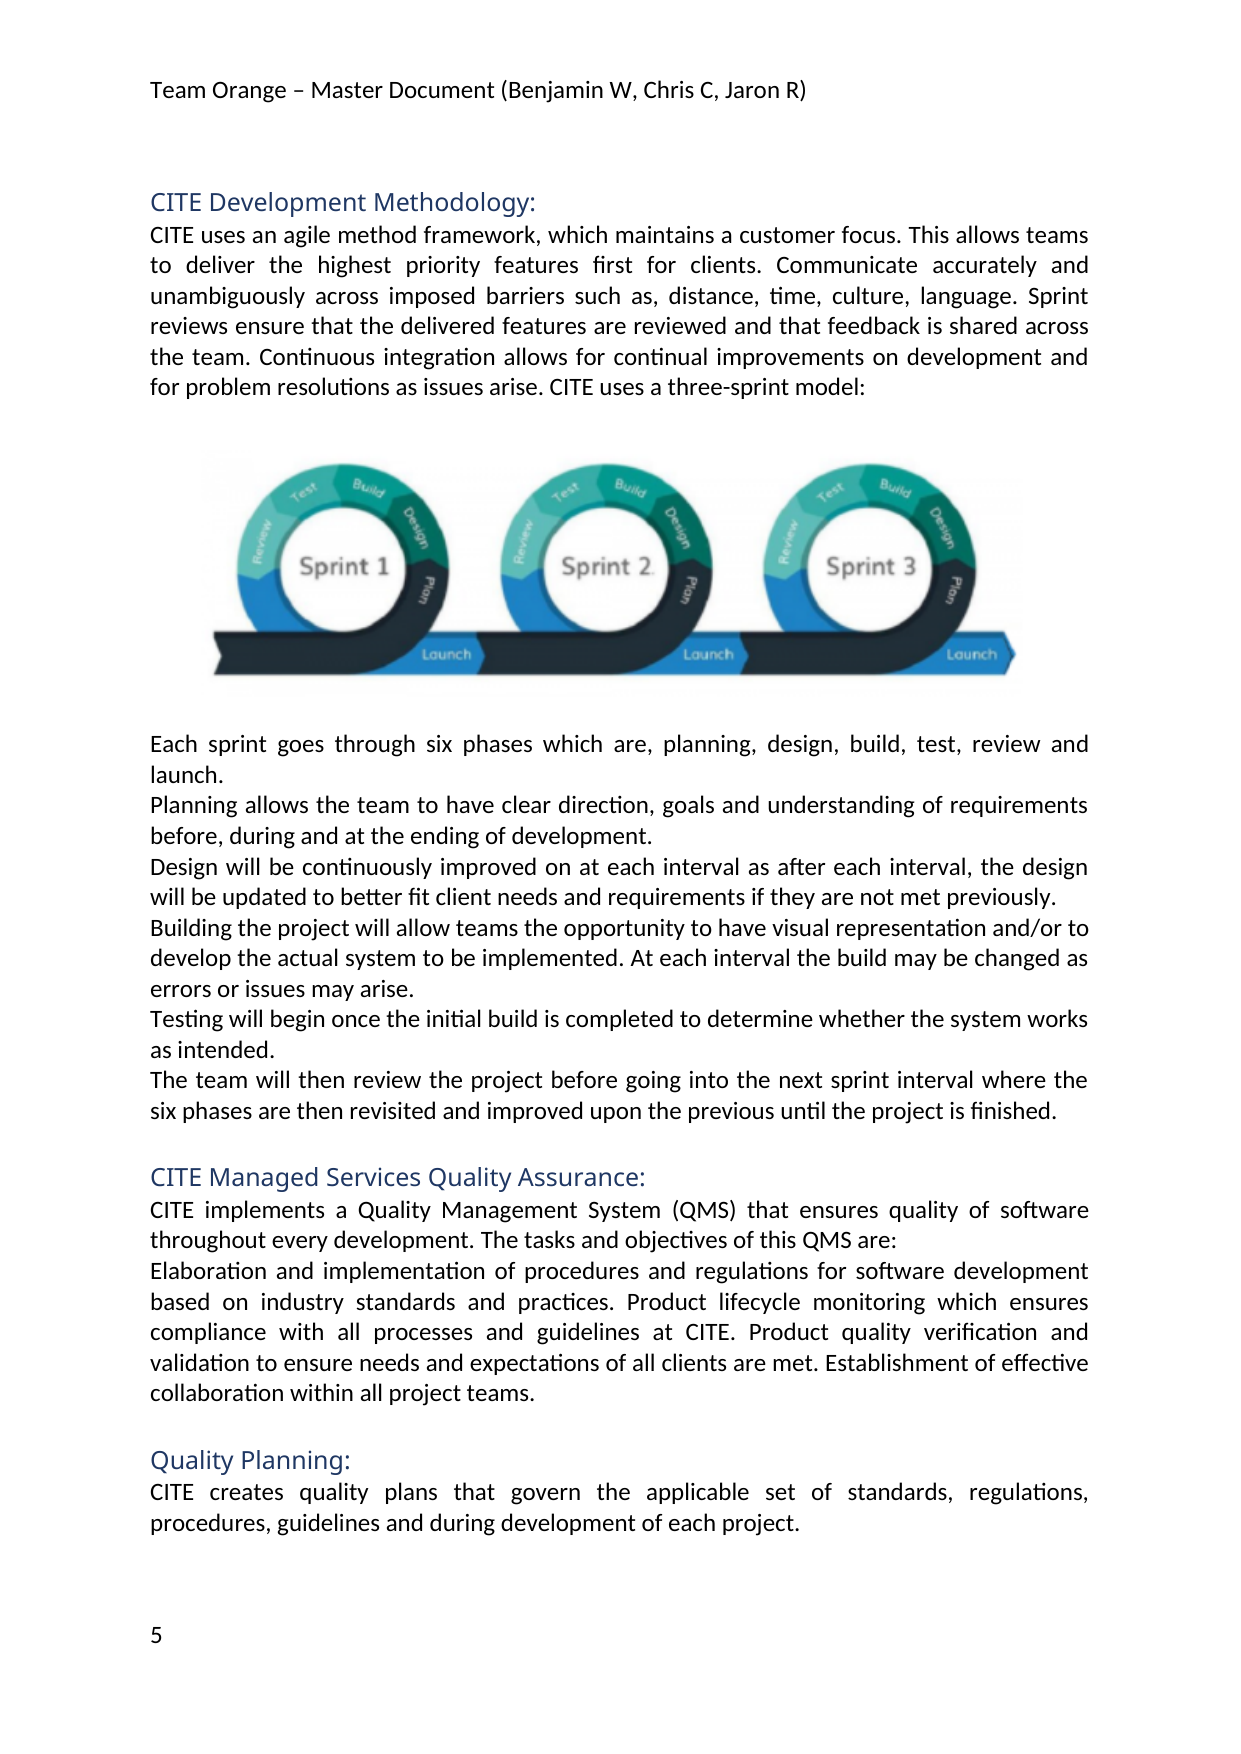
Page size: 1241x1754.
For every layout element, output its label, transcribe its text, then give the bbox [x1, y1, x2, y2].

text Building the project will allow teams the opportunity to have visual representation and/or to develop the actual system to be implemented. At each interval the build may be changed as errors or issues may arise. [150, 912, 1090, 1003]
text CITE implements a Quality Management System (QMS) that ensures quality of software throughout every development. The tasks and objectives of this QMS are: [150, 1194, 1090, 1255]
text Design will be continuously improved on at each interval as after each interval, the design will be updated to better fit client needs and requirements if they are not met previously. [150, 851, 1090, 912]
text CITE uses an agile method framework, which maintains a customer focus. This allows teams to deliver the highest priority features first for clients. Communicate accurately and unambiguously across imposed barriers such as, distance, time, culture, language. Sprint reviews ensure that the delivered features are reviewed and that feedback is shared across the team. Continuous integration allows for continual improvements on development and for problem resolutions as issues arise. CITE uses a three-sprint model: [150, 219, 1090, 402]
subtitle CITE Development Methodology: [150, 185, 1090, 219]
picture [194, 432, 1046, 698]
text Testing will begin once the initial build is completed to determine whether the system works as intended. [150, 1003, 1090, 1064]
subtitle Quality Planning: [150, 1442, 1090, 1476]
text The team will then review the project before going into the next sprint interval where the six phases are then revisited and improved upon the previous until the project is finished. [150, 1064, 1090, 1125]
text Planning allows the team to have clear direction, goals and understanding of requirements before, during and at the ending of development. [150, 789, 1090, 851]
text CITE creates quality plans that govern the applicable set of standards, regulations, procedures, guidelines and during development of each project. [150, 1476, 1090, 1537]
text Elaboration and implementation of procedures and regulations for software development based on industry standards and practices. Product lifecycle monitoring which ensures compliance with all processes and guidelines at CITE. Product quality verification and validation to ensure needs and expectations of all clients are met. Establishment of effective collaboration within all project teams. [150, 1255, 1090, 1408]
text Each sprint goes through six phases which are, planning, design, build, test, review and launch. [150, 728, 1090, 789]
subtitle CITE Managed Services Quality Assurance: [150, 1160, 1090, 1194]
